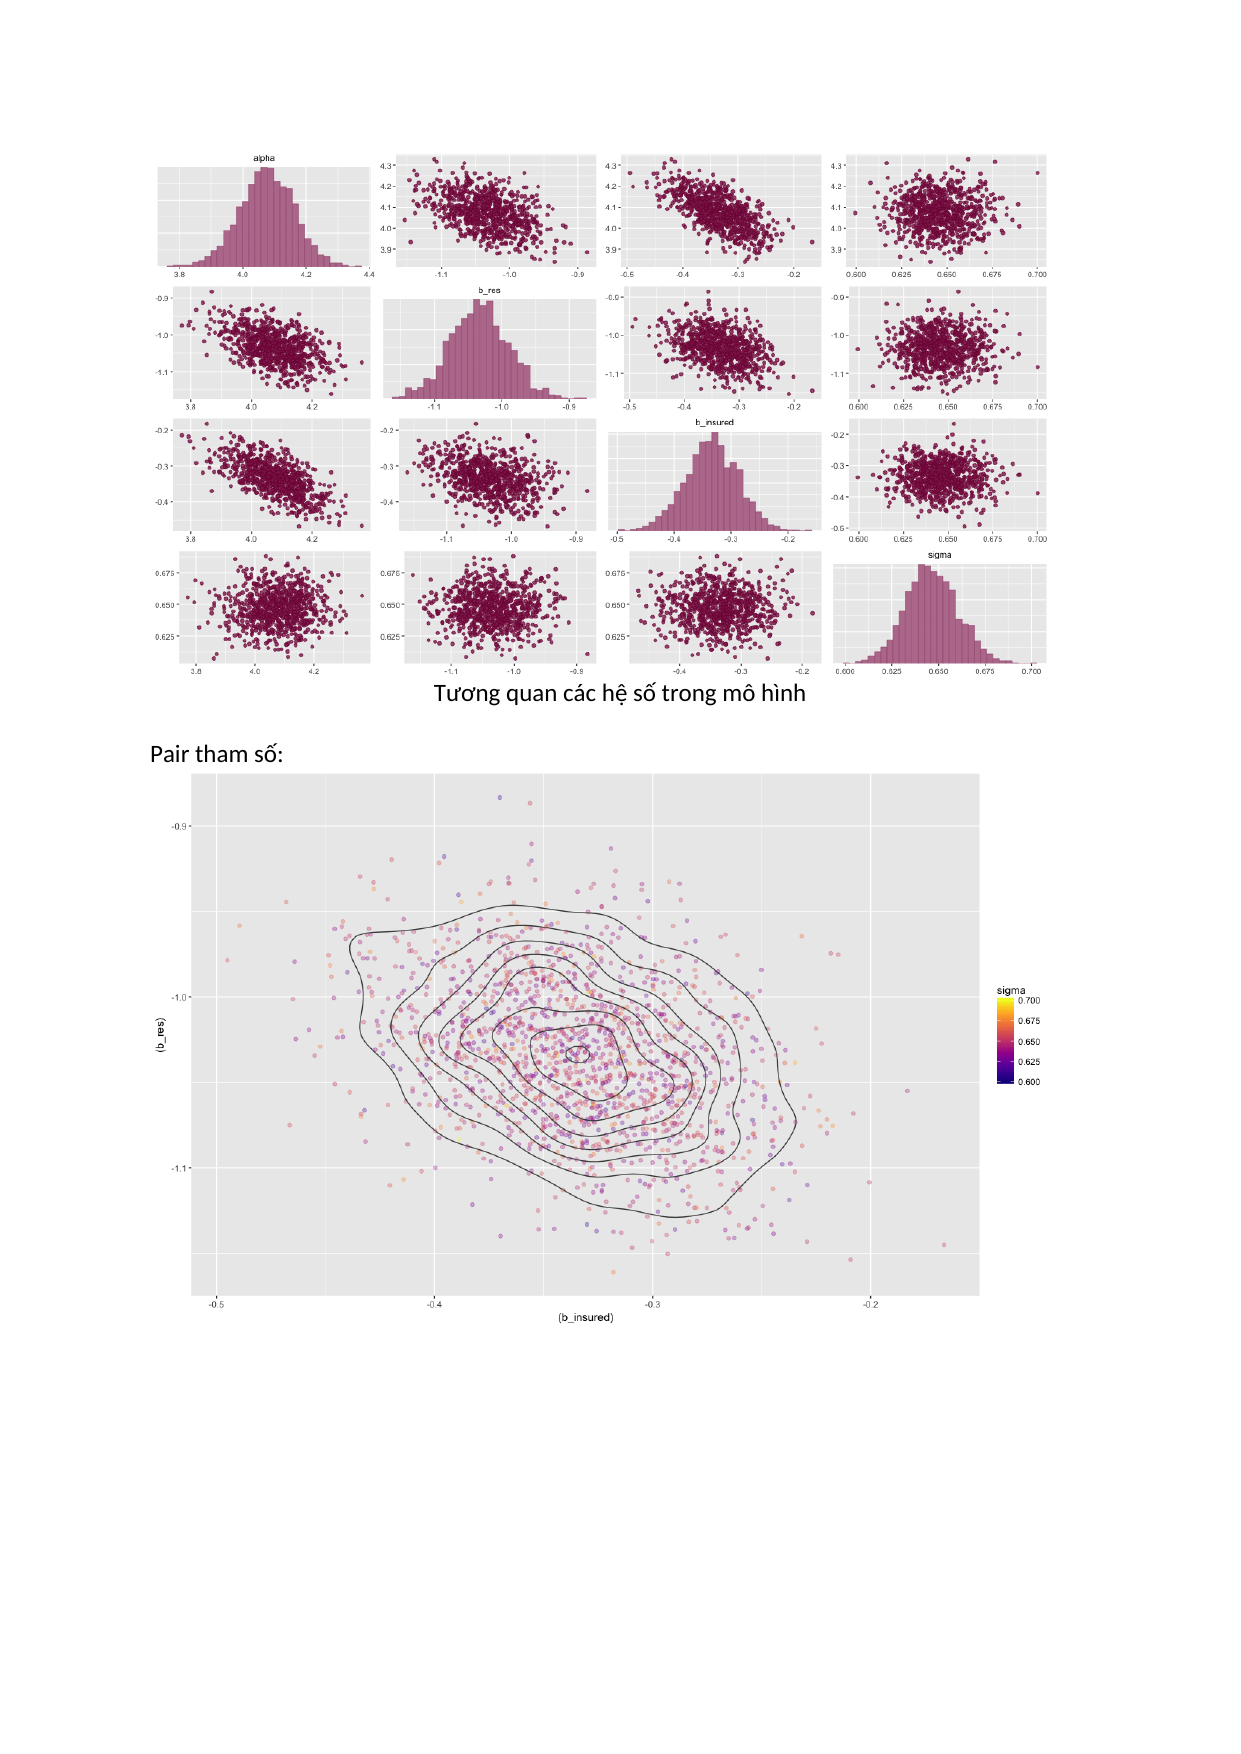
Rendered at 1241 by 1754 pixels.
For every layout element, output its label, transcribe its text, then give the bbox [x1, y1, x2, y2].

picture [150, 768, 1050, 1328]
text Tương quan các hệ số trong mô hình [150, 677, 1090, 708]
picture [150, 150, 1050, 678]
text Pair tham số: [150, 738, 1090, 769]
